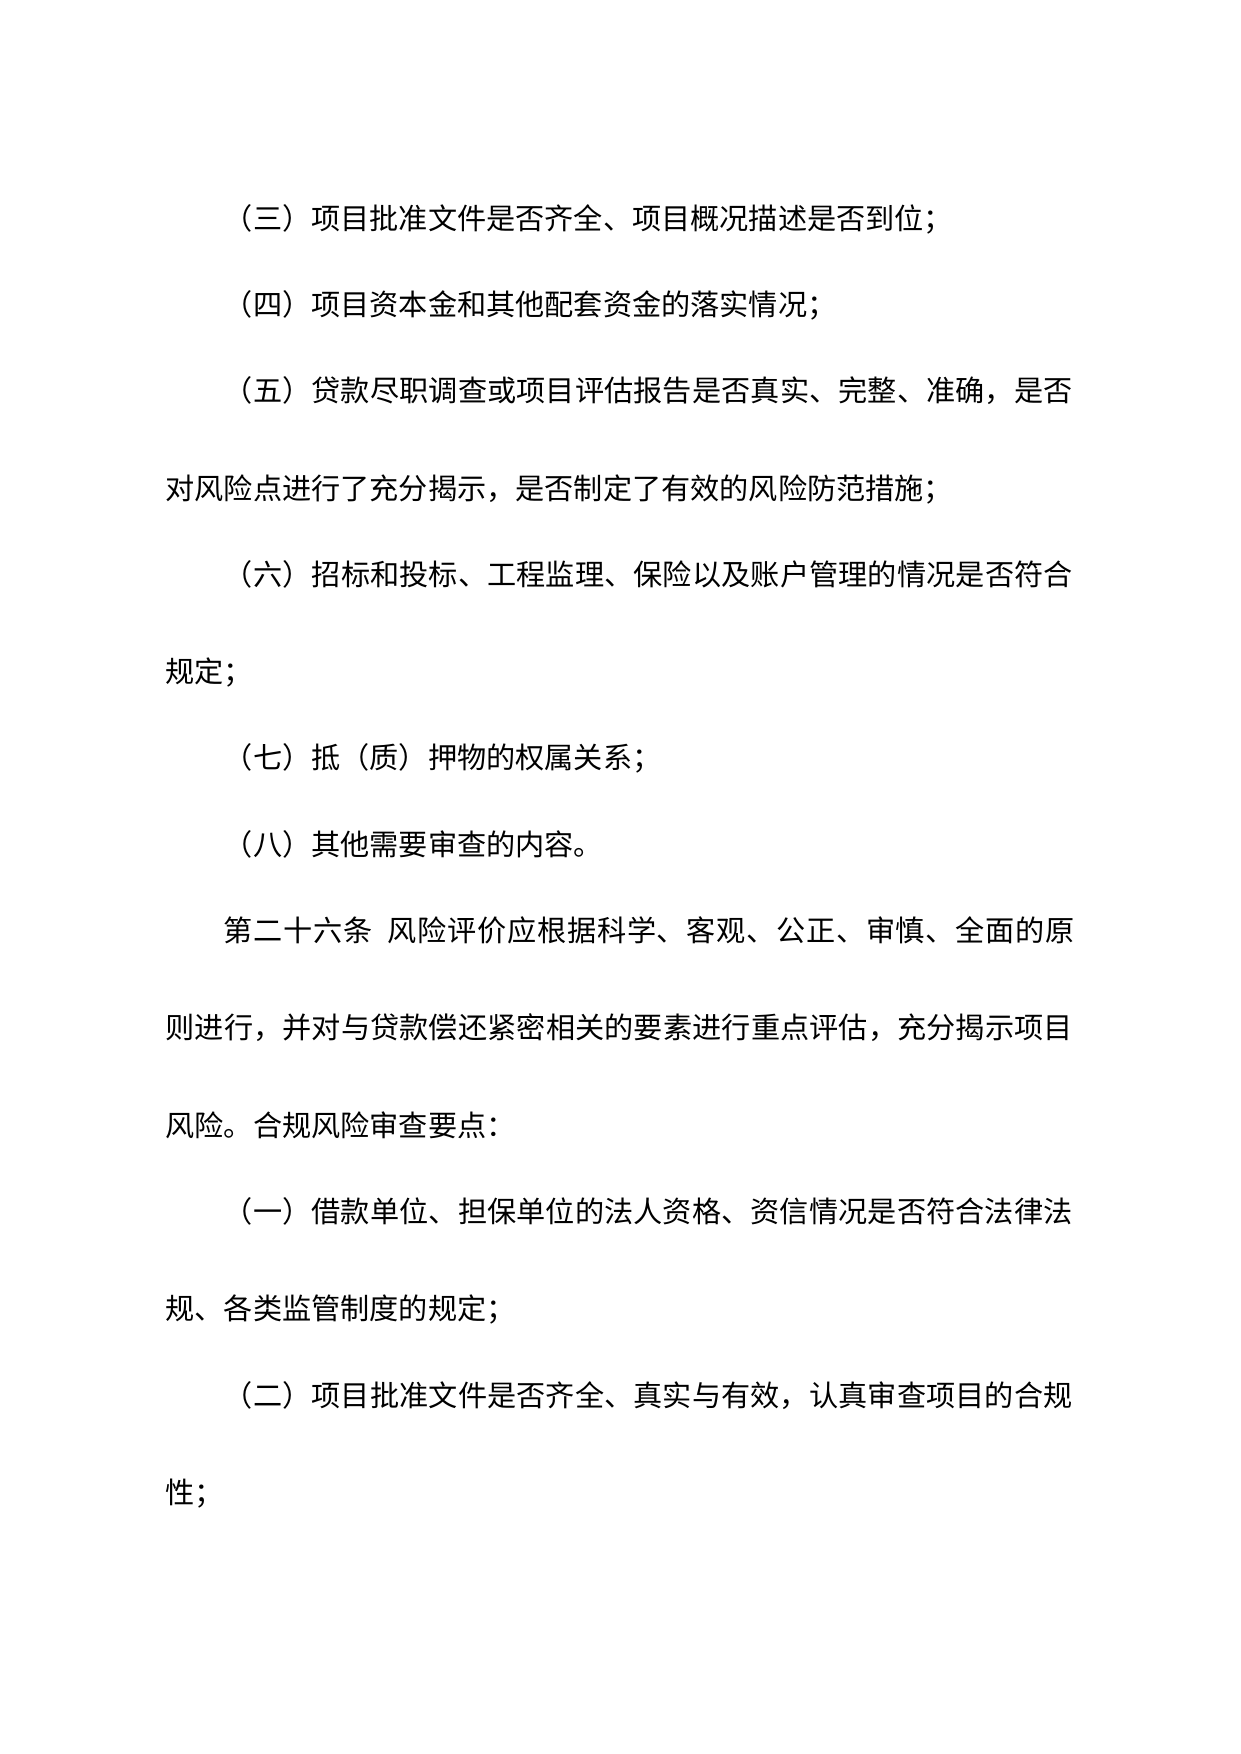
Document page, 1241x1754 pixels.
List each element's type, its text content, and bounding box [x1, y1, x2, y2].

text （五）贷款尽职调查或项目评估报告是否真实、完整、准确，是否对风险点进行了充分揭示，是否制定了有效的风险防范措施； [165, 356, 1075, 519]
text （六）招标和投标、工程监理、保险以及账户管理的情况是否符合规定； [165, 540, 1075, 702]
text （一）借款单位、担保单位的法人资格、资信情况是否符合法律法规、各类监管制度的规定； [165, 1177, 1075, 1339]
text （八）其他需要审查的内容。 [165, 810, 1075, 875]
text （二）项目批准文件是否齐全、真实与有效，认真审查项目的合规性； [165, 1361, 1075, 1523]
text （四）项目资本金和其他配套资金的落实情况； [165, 270, 1075, 335]
text （七）抵（质）押物的权属关系； [165, 724, 1075, 789]
text （三）项目批准文件是否齐全、项目概况描述是否到位； [165, 184, 1075, 249]
text 第二十六条 风险评价应根据科学、客观、公正、审慎、全面的原则进行，并对与贷款偿还紧密相关的要素进行重点评估，充分揭示项目风险。合规风险审查要点： [165, 896, 1075, 1156]
